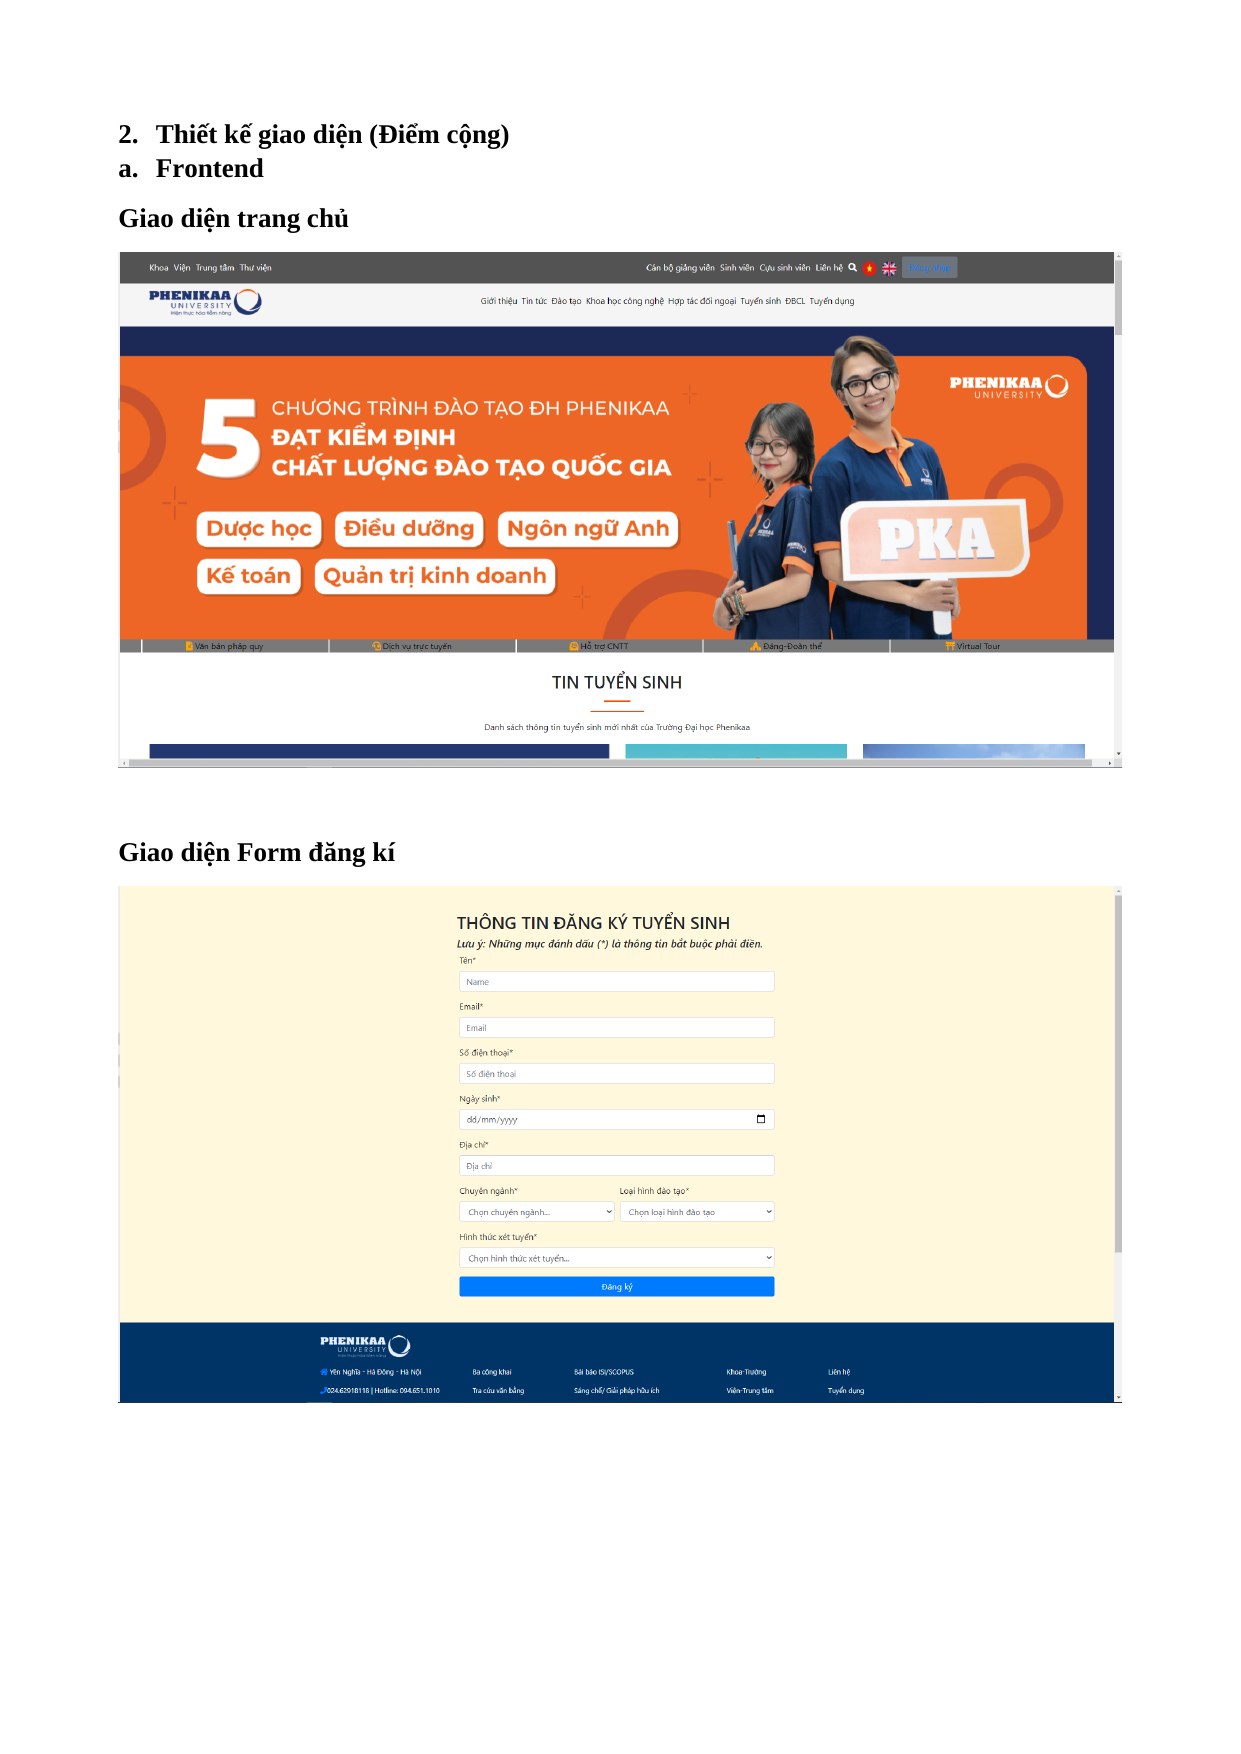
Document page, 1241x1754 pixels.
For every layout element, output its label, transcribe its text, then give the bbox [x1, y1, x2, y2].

picture [118, 886, 1123, 1403]
picture [118, 252, 1123, 768]
text Giao diện Form đăng kí [118, 836, 1122, 868]
text Giao diện trang chủ [118, 202, 1122, 233]
list Frontend [118, 152, 1122, 183]
list Thiết kế giao diện (Điểm cộng) [118, 118, 1122, 149]
